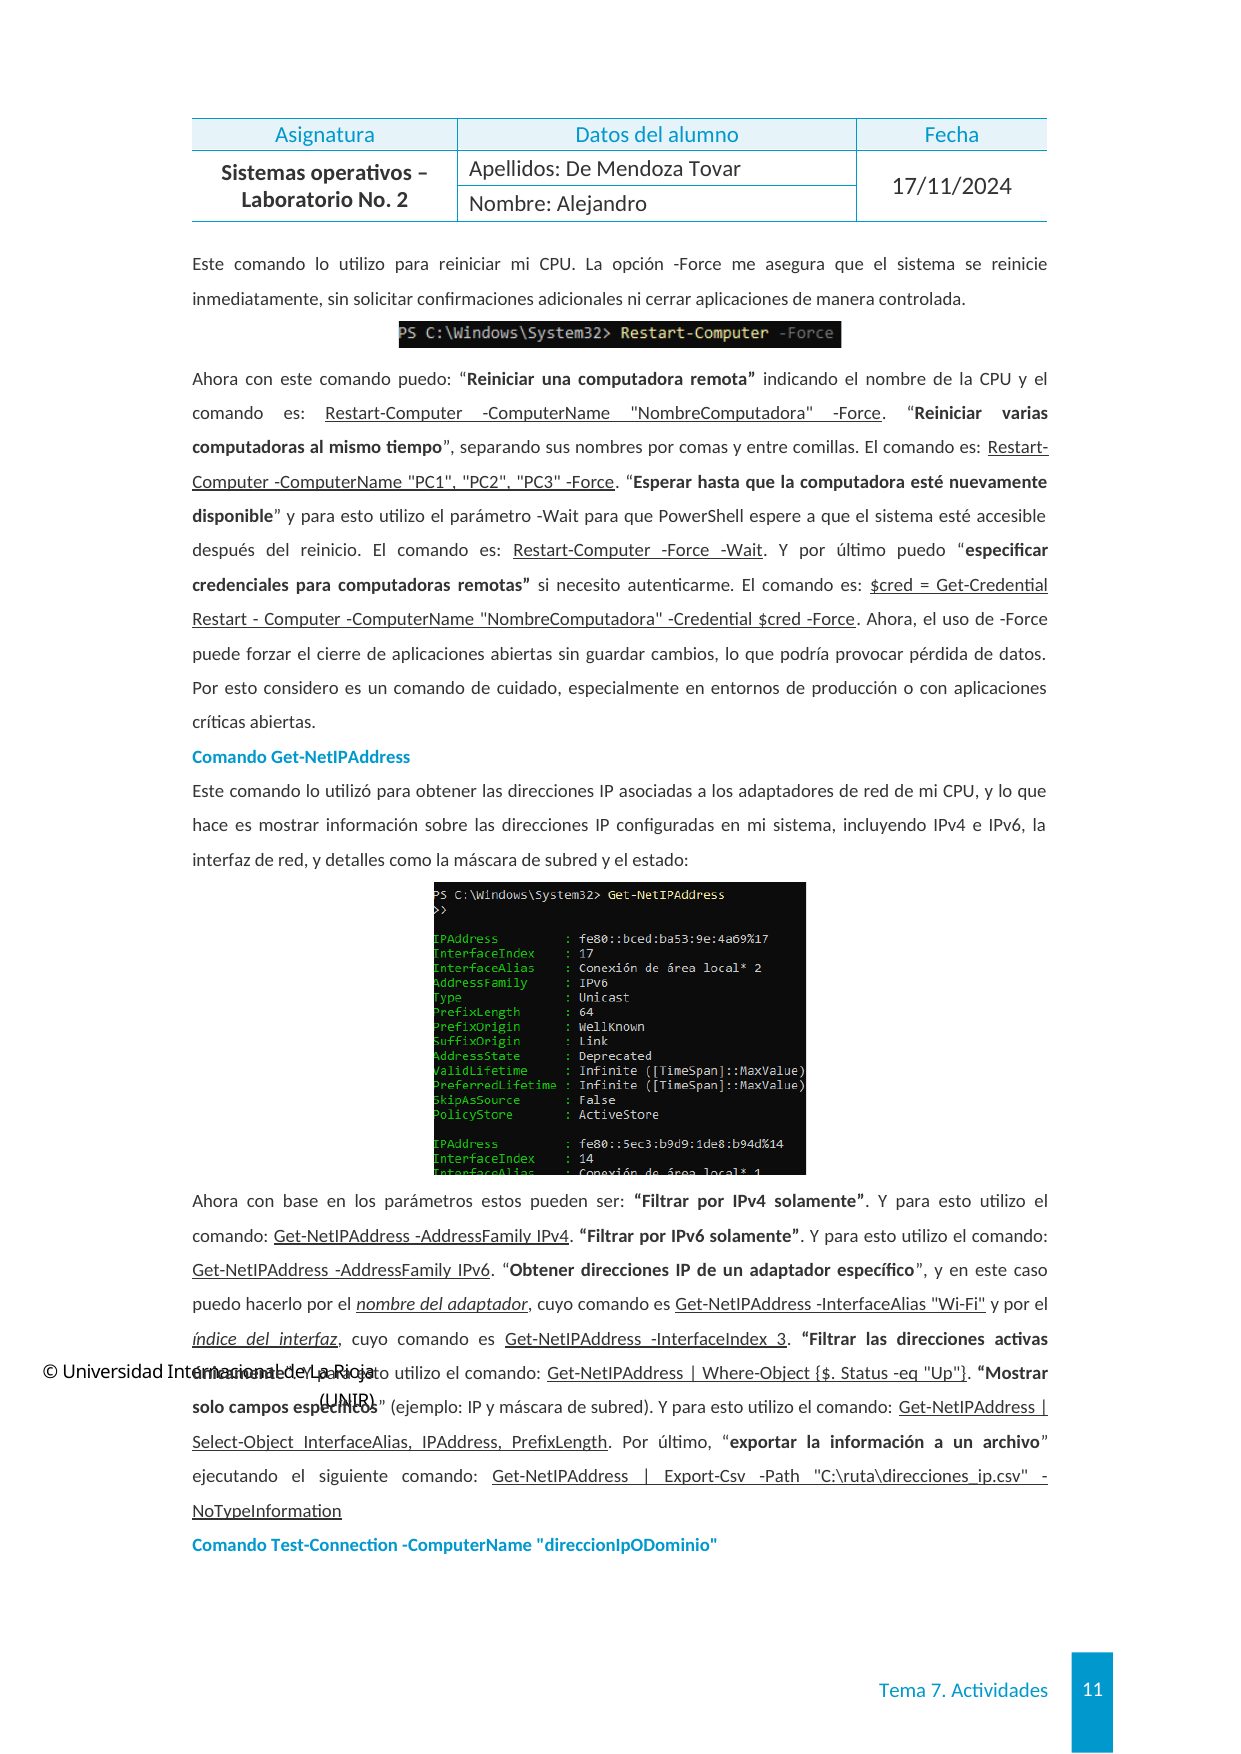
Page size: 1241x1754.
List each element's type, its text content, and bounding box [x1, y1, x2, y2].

text Ahora con este comando puedo: “Reiniciar una computadora remota” indicando el nombre de la CPU y el comando es: Restart-Computer -ComputerName "NombreComputadora" -Force. “Reiniciar varias computadoras al mismo tiempo”, separando sus nombres por comas y entre comillas. El comando es: Restart-Computer -ComputerName "PC1", "PC2", "PC3" -Force. “Esperar hasta que la computadora esté nuevamente disponible” y para esto utilizo el parámetro -Wait para que PowerShell espere a que el sistema esté accesible después del reinicio. El comando es: Restart-Computer -Force -Wait. Y por último puedo “especificar credenciales para computadoras remotas” si necesito autenticarme. El comando es: $cred = Get-Credential Restart - Computer -ComputerName "NombreComputadora" -Credential $cred -Force. Ahora, el uso de -Force puede forzar el cierre de aplicaciones abiertas sin guardar cambios, lo que podría provocar pérdida de datos. Por esto considero es un comando de cuidado, especialmente en entornos de producción o con aplicaciones críticas abiertas. [192, 367, 1048, 733]
text Este comando lo utilizó para obtener las direcciones IP asociadas a los adaptadores de red de mi CPU, y lo que hace es mostrar información sobre las direcciones IP configuradas en mi sistema, incluyendo IPv4 e IPv6, la interfaz de red, y detalles como la máscara de subred y el estado: [192, 779, 1048, 871]
picture [434, 882, 807, 1175]
text Este comando lo utilizo para reiniciar mi CPU. La opción -Force me asegura que el sistema se reinicie inmediatamente, sin solicitar confirmaciones adicionales ni cerrar aplicaciones de manera controlada. [192, 252, 1048, 309]
text Comando Get-NetIPAddress [192, 745, 1048, 768]
text Comando Test-Connection -ComputerName "direccionIpODominio" [192, 1533, 1048, 1556]
text Ahora con base en los parámetros estos pueden ser: “Filtrar por IPv4 solamente”. Y para esto utilizo el comando: Get-NetIPAddress -AddressFamily IPv4. “Filtrar por IPv6 solamente”. Y para esto utilizo el comando: Get-NetIPAddress -AddressFamily IPv6. “Obtener direcciones IP de un adaptador específico”, y en este caso puedo hacerlo por el nombre del adaptador, cuyo comando es Get-NetIPAddress -InterfaceAlias "Wi-Fi" y por el índice del interfaz, cuyo comando es Get-NetIPAddress -InterfaceIndex 3. “Filtrar las direcciones activas únicamente”. Y para esto utilizo el comando: Get-NetIPAddress | Where-Object {$. Status -eq "Up"}. “Mostrar solo campos específicos” (ejemplo: IP y máscara de subred). Y para esto utilizo el comando: Get-NetIPAddress | Select-Object InterfaceAlias, IPAddress, PrefixLength. Por último, “exportar la información a un archivo” ejecutando el siguiente comando: Get-NetIPAddress | Export-Csv -Path "C:\ruta\direcciones_ip.csv" -NoTypeInformation [192, 1189, 1048, 1522]
picture [398, 321, 842, 348]
